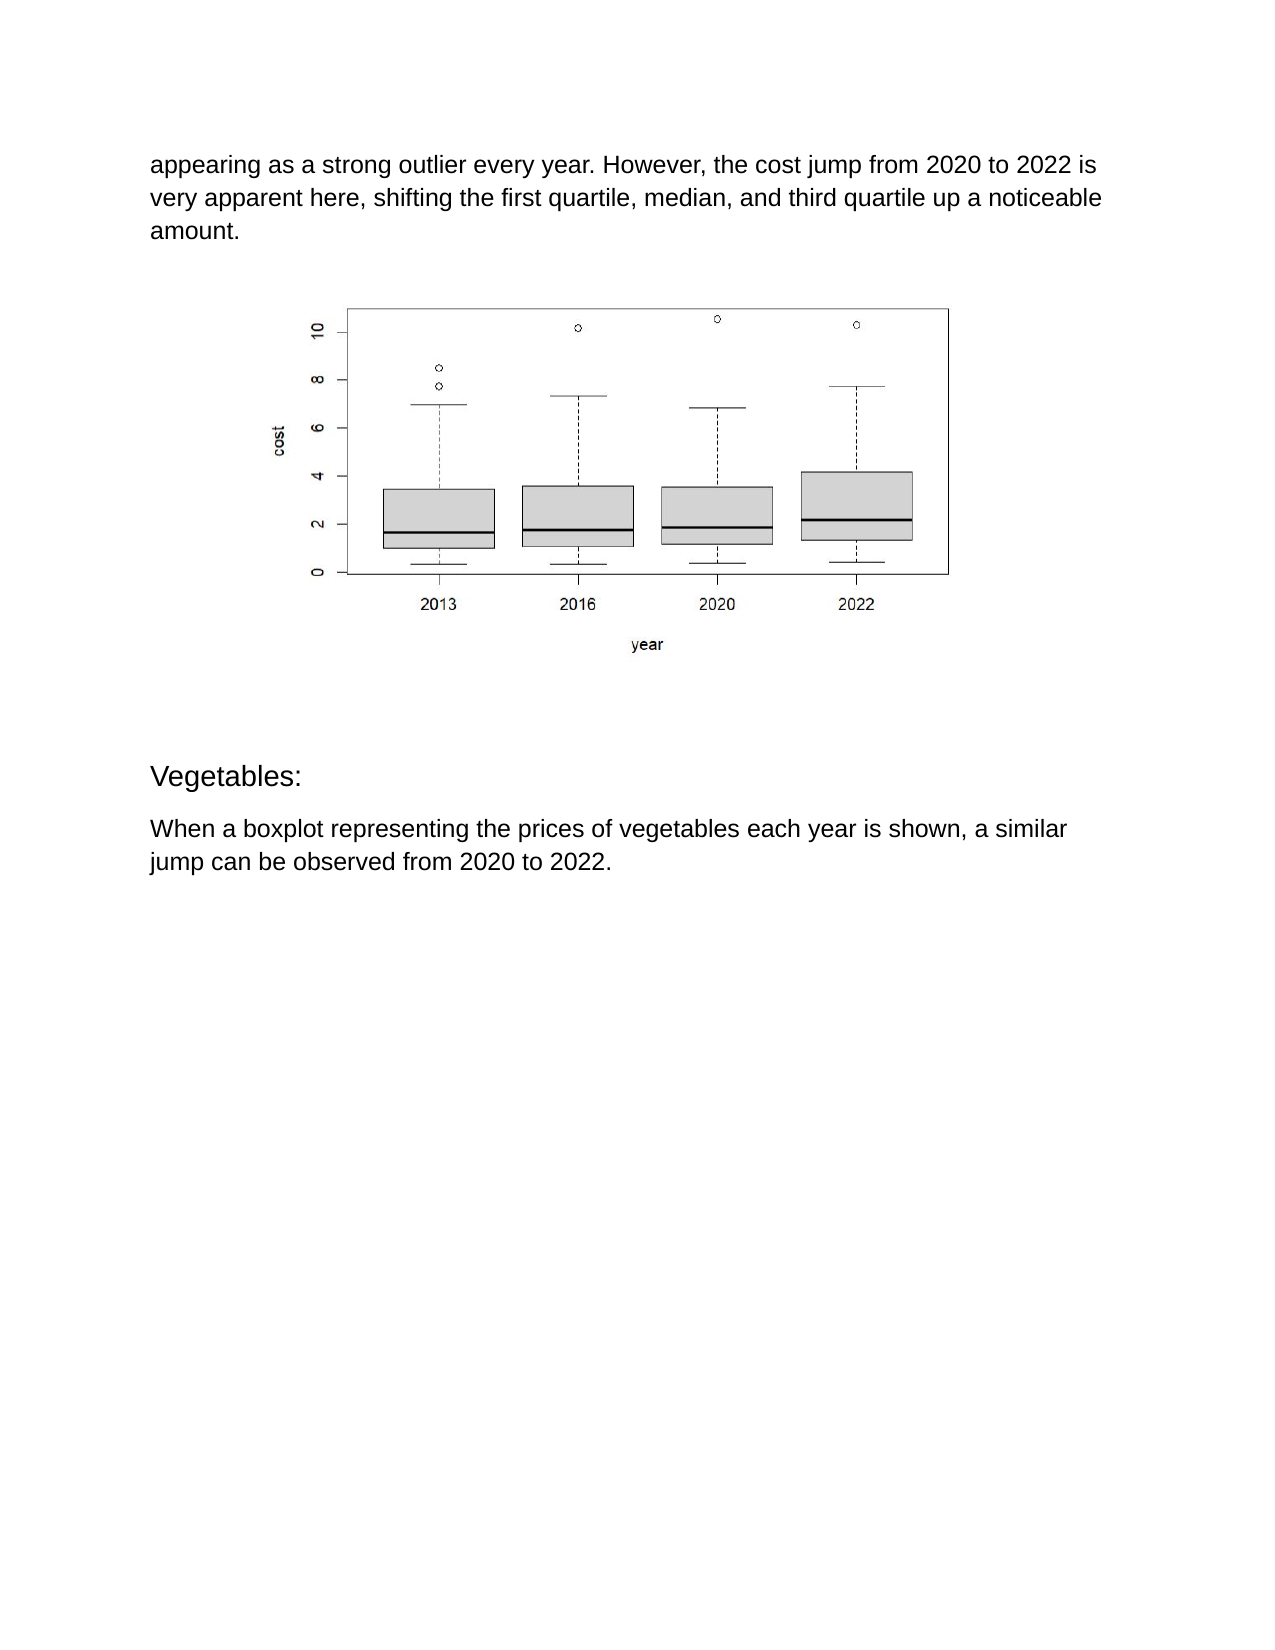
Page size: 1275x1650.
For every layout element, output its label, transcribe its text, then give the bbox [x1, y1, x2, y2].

text When a boxplot representing the prices of vegetables each year is shown, a similar jump can be observed from 2020 to 2022. [150, 814, 1125, 876]
text Vegetables: [150, 759, 1125, 792]
picture [257, 265, 1019, 682]
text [150, 150, 1125, 245]
